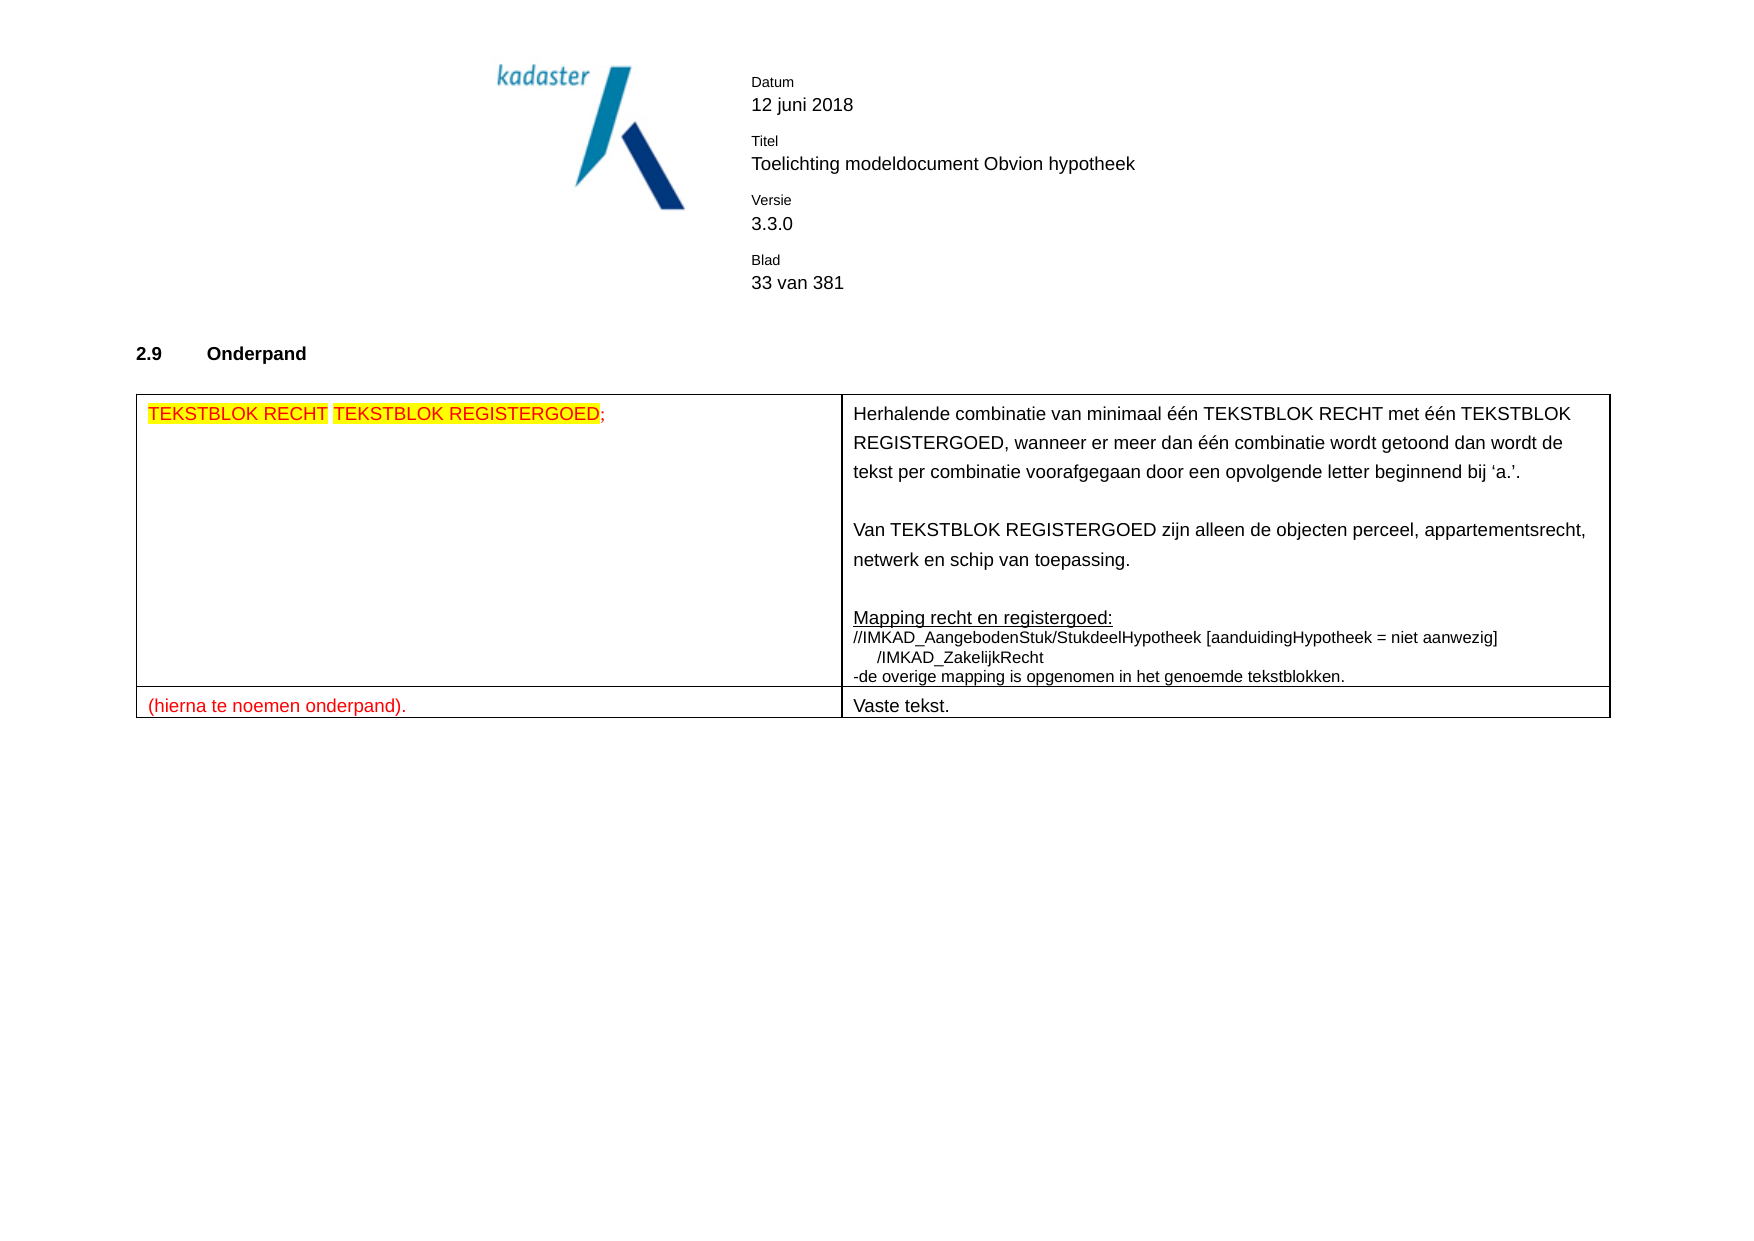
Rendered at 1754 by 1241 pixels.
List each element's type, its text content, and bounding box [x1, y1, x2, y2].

subtitle Onderpand [136, 335, 1444, 364]
table_cell Vaste tekst. [843, 687, 1609, 717]
table_header TEKSTBLOK RECHT TEKSTBLOK REGISTERGOED; [137, 395, 841, 686]
picture [480, 42, 699, 226]
table_header Herhalende combinatie van minimaal één TEKSTBLOK RECHT met één TEKSTBLOK REGISTERGOED, wanneer er meer dan één combinatie wordt getoond dan wordt de tekst per combinatie voorafgegaan door een opvolgende letter beginnend bij ‘a.’. Van TEKSTBLOK REGISTERGOED zijn alleen de objecten perceel, appartementsrecht, netwerk en schip van toepassing. Mapping recht en registergoed: //IMKAD_AangebodenStuk/StukdeelHypotheek [aanduidingHypotheek = niet aanwezig] /IMKAD_ZakelijkRecht -de overige mapping is opgenomen in het genoemde tekstblokken. [843, 395, 1609, 686]
table_cell (hierna te noemen onderpand). [137, 687, 841, 717]
